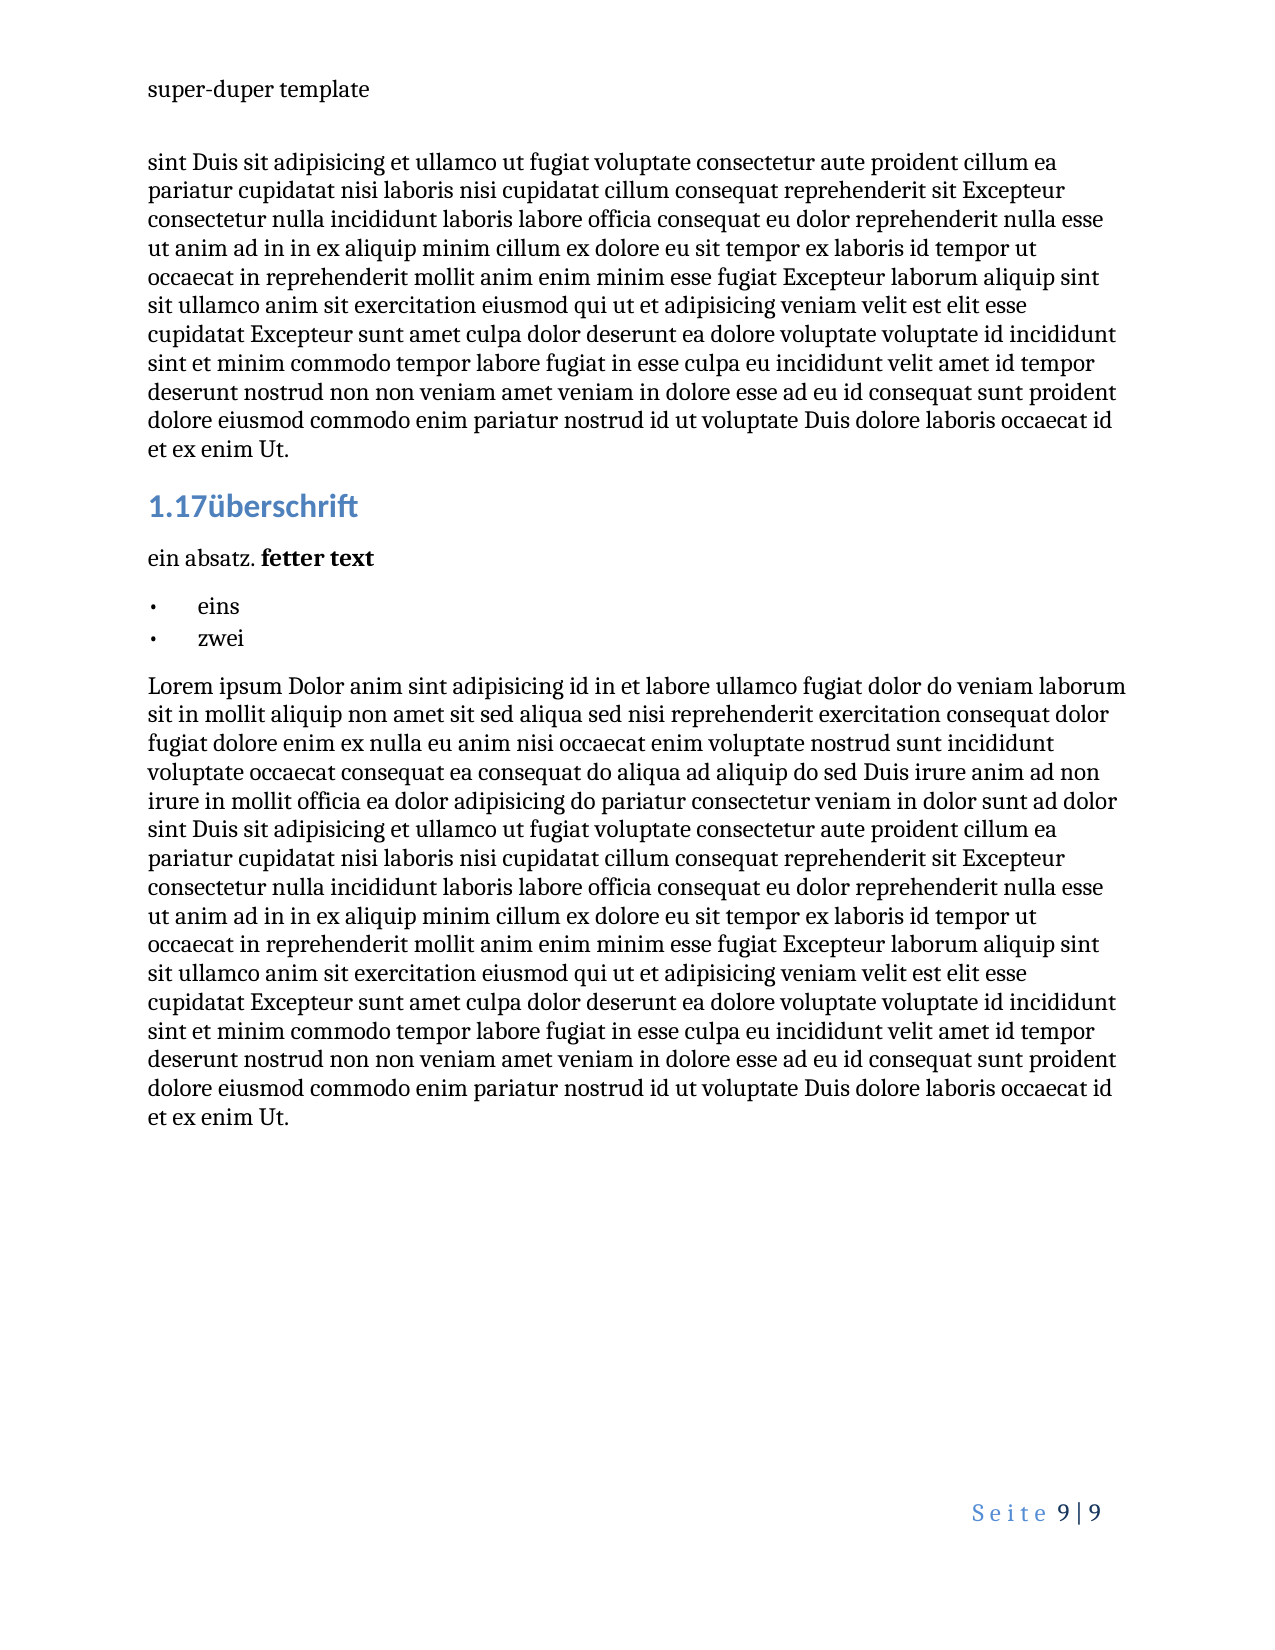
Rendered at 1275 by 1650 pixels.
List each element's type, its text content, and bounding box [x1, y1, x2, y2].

subtitle überschrift [148, 485, 1127, 525]
list zwei [148, 624, 1127, 653]
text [148, 148, 1127, 464]
text ein absatz. fetter text [148, 544, 1127, 573]
list eins [148, 592, 1127, 620]
